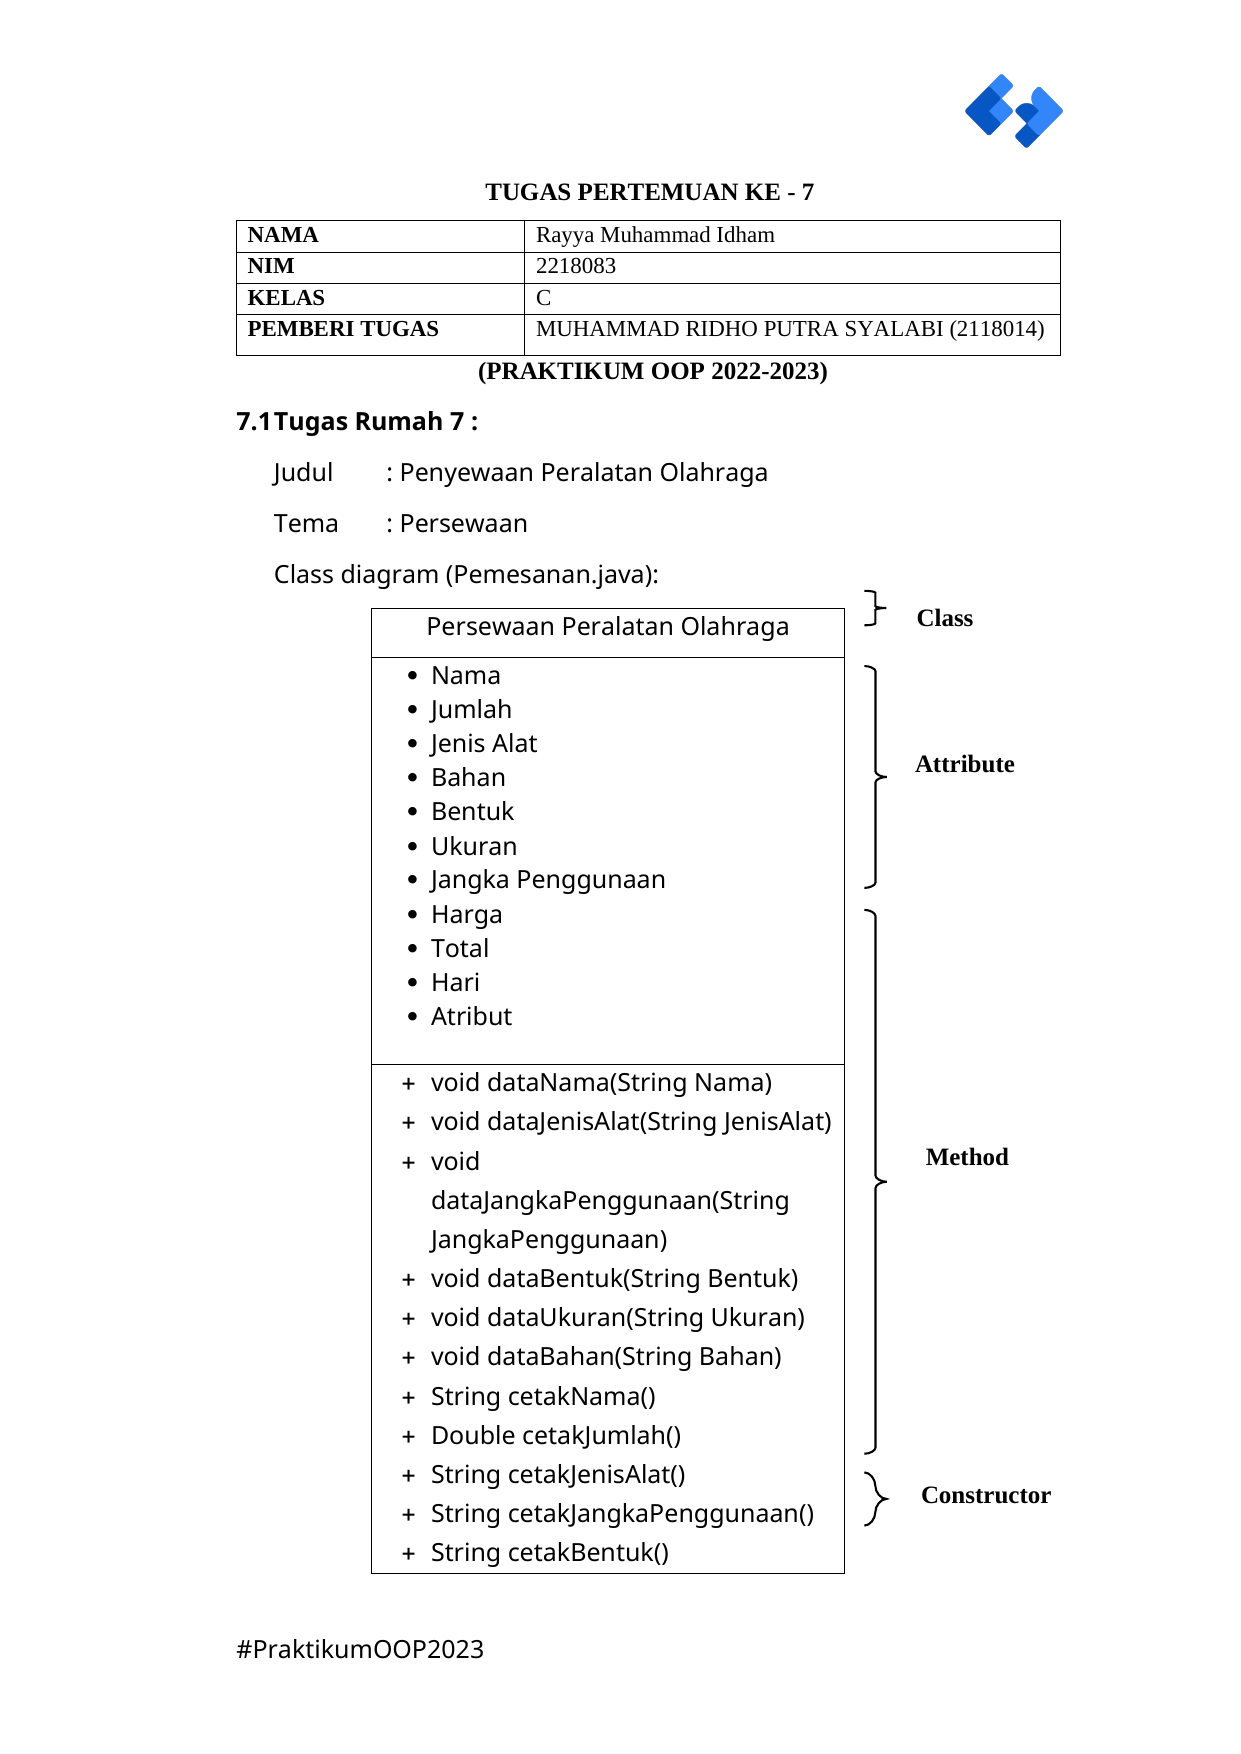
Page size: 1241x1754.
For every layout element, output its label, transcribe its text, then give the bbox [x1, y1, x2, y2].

table_header Rayya Muhammad Idham [525, 221, 1060, 252]
text (PRAKTIKUM OOP 2022-2023) [236, 356, 1063, 385]
table_cell C [525, 284, 1060, 314]
picture [964, 73, 1064, 149]
text TUGAS PERTEMUAN KE - 7 [236, 177, 1063, 206]
subtitle Tugas Rumah 7 : [236, 403, 1063, 437]
table_cell NIM [237, 253, 524, 283]
table_header NAMA [237, 221, 524, 252]
table_cell KELAS [237, 284, 524, 314]
table_cell MUHAMMAD RIDHO PUTRA SYALABI (2118014) [525, 315, 1060, 355]
table_header Persewaan Peralatan Olahraga [372, 609, 844, 657]
text Class diagram (Pemesanan.java): [274, 556, 1063, 590]
table_cell 2218083 [525, 253, 1060, 283]
text Tema : Persewaan [274, 505, 1063, 539]
table_cell PEMBERI TUGAS [237, 315, 524, 355]
text Judul : Penyewaan Peralatan Olahraga [274, 454, 1063, 488]
table_cell Nama Jumlah Jenis Alat Bahan Bentuk Ukuran Jangka Penggunaan Harga Total Hari Atribut [372, 658, 844, 1064]
